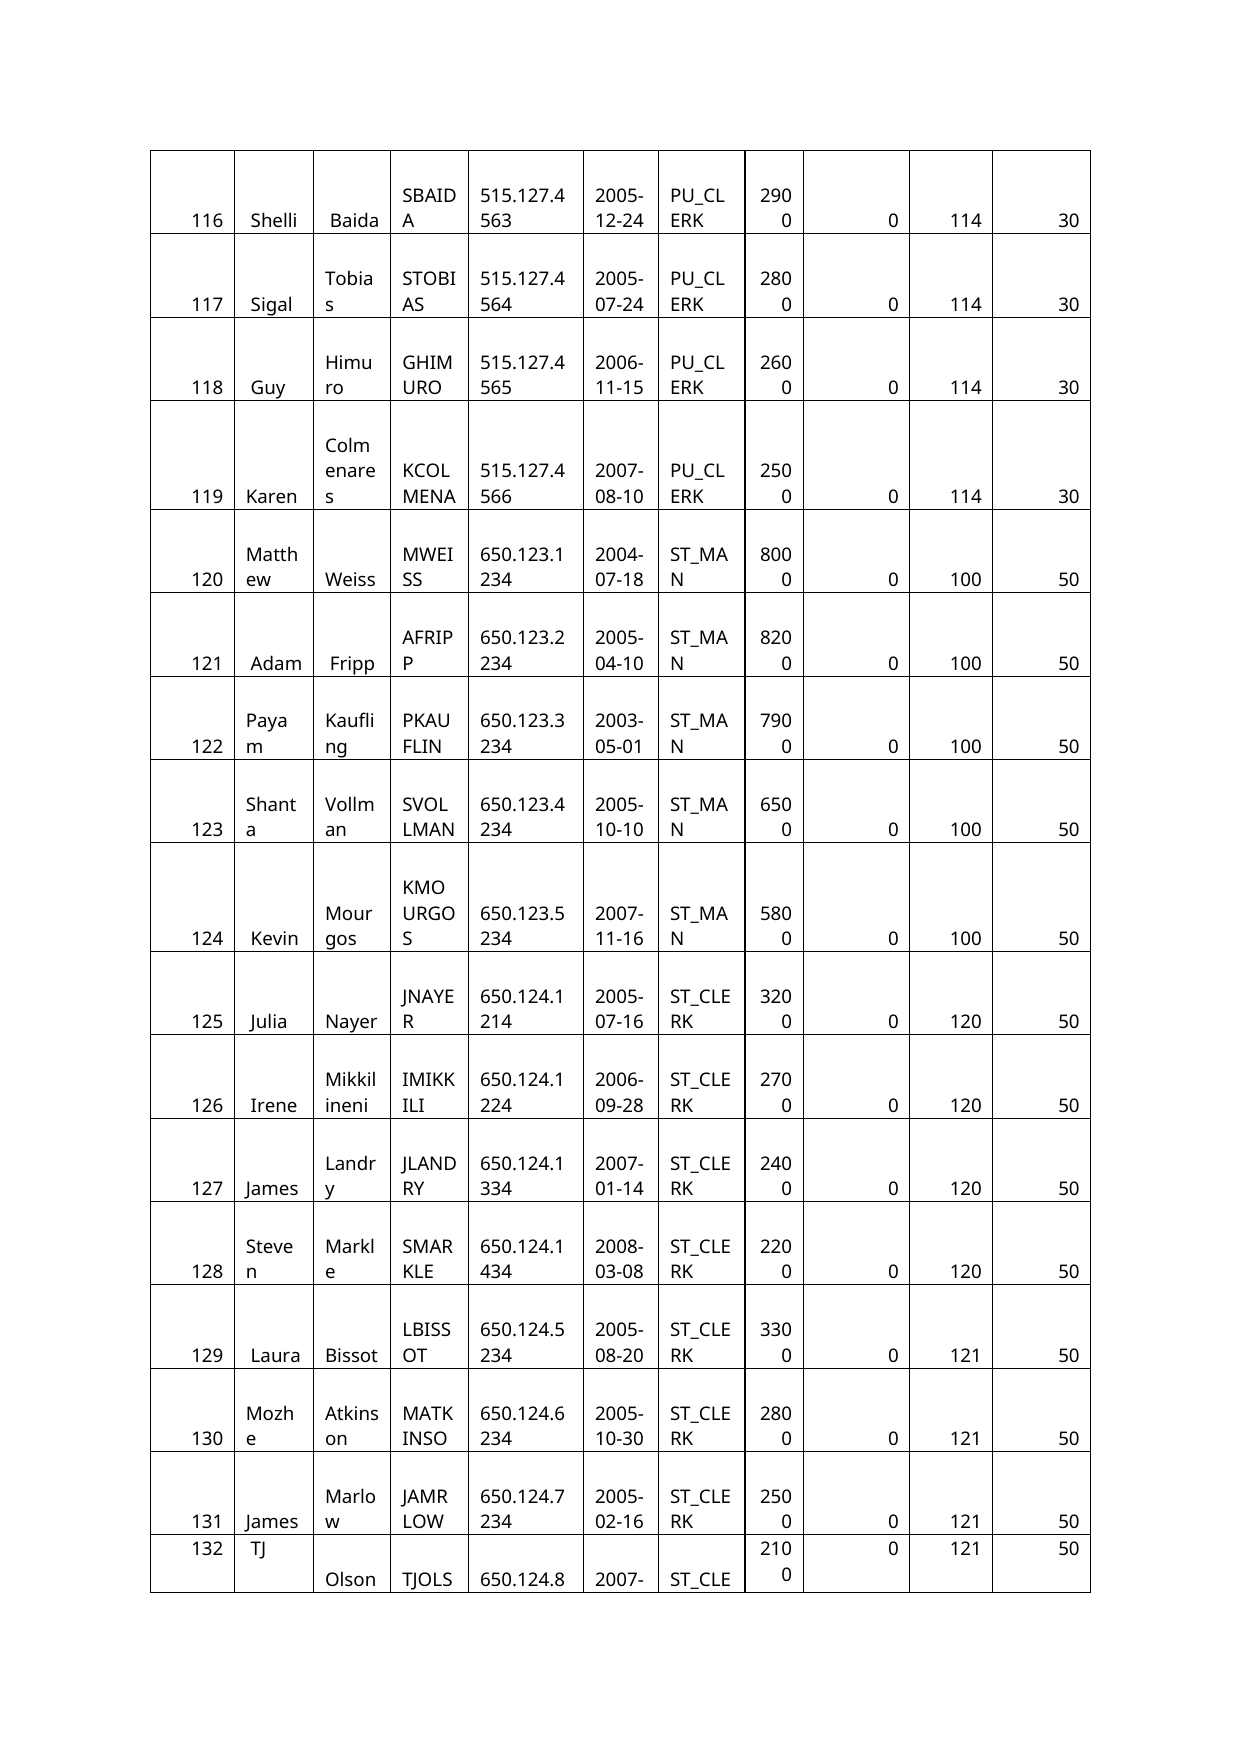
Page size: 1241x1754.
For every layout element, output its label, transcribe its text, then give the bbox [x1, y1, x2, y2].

table_cell 650.124.1434 [469, 1202, 583, 1284]
table_cell SBAIDA [391, 151, 468, 233]
table_cell 0 [804, 593, 909, 676]
table_cell 0 [804, 151, 909, 233]
table_cell 650.123.3234 [469, 677, 583, 759]
table_cell 50 [993, 1369, 1090, 1451]
table_cell 2500 [746, 401, 803, 509]
table_cell 128 [151, 1202, 234, 1284]
table_cell Karen [235, 401, 313, 509]
table_cell 50 [993, 510, 1090, 592]
table_cell 2006-11-15 [584, 318, 658, 400]
table_cell 50 [993, 677, 1090, 759]
table_cell 650.123.2234 [469, 593, 583, 676]
table_cell STOBIAS [391, 234, 468, 317]
table_cell 2005-10-10 [584, 760, 658, 842]
table_cell 50 [993, 1452, 1090, 1534]
table_cell 100 [910, 843, 992, 951]
table_cell 114 [910, 318, 992, 400]
table_cell Irene [235, 1035, 313, 1118]
table_cell ST_MAN [659, 593, 744, 676]
table_cell 2700 [746, 1035, 803, 1118]
table_cell KCOLMENA [391, 401, 468, 509]
table_cell 100 [910, 510, 992, 592]
table_cell Payam [235, 677, 313, 759]
table_cell ST_CLERK [659, 1285, 744, 1368]
table_cell PU_CLERK [659, 234, 744, 317]
table_cell ST_CLERK [659, 952, 744, 1034]
table_cell 100 [910, 677, 992, 759]
table_cell 0 [804, 1285, 909, 1368]
table_cell 50 [993, 1285, 1090, 1368]
table_cell 2400 [746, 1119, 803, 1201]
table_cell 0 [804, 318, 909, 400]
table_cell 8200 [746, 593, 803, 676]
table_cell MWEISS [391, 510, 468, 592]
table_cell IMIKKILI [391, 1035, 468, 1118]
table_cell 650.124.1334 [469, 1119, 583, 1201]
table_cell ST_MAN [659, 760, 744, 842]
table_cell Marlow [314, 1452, 390, 1534]
table_cell James [235, 1119, 313, 1201]
table_cell 120 [151, 510, 234, 592]
table_cell 650.124.8234 [469, 1535, 583, 1592]
table_cell 2900 [746, 151, 803, 233]
table_cell James [235, 1452, 313, 1534]
table_cell 121 [151, 593, 234, 676]
table_cell 2200 [746, 1202, 803, 1284]
table_cell Mozhe [235, 1369, 313, 1451]
table_cell 125 [151, 952, 234, 1034]
table_cell 120 [910, 1119, 992, 1201]
table_cell 650.124.5234 [469, 1285, 583, 1368]
table_cell 0 [804, 234, 909, 317]
table_cell KMOURGOS [391, 843, 468, 951]
table_cell 116 [151, 151, 234, 233]
table_cell 650.124.1214 [469, 952, 583, 1034]
table_cell ST_CLERK [659, 1369, 744, 1451]
table_cell 0 [804, 1202, 909, 1284]
table_cell ST_MAN [659, 843, 744, 951]
table_cell 30 [993, 401, 1090, 509]
table_cell 2005-08-20 [584, 1285, 658, 1368]
table_cell 130 [151, 1369, 234, 1451]
table_cell 2007-01-14 [584, 1119, 658, 1201]
table_cell 2007-11-16 [584, 843, 658, 951]
table_cell 50 [993, 1202, 1090, 1284]
table_cell 121 [910, 1285, 992, 1368]
table_cell 2005-10-30 [584, 1369, 658, 1451]
table_cell 0 [804, 843, 909, 951]
table_cell Shanta [235, 760, 313, 842]
table_cell 119 [151, 401, 234, 509]
table_cell 30 [993, 151, 1090, 233]
table_cell 0 [804, 677, 909, 759]
table_cell 50 [993, 593, 1090, 676]
table_cell Colmenares [314, 401, 390, 509]
table_cell Kevin [235, 843, 313, 951]
table_cell 50 [993, 952, 1090, 1034]
table_cell Tobias [314, 234, 390, 317]
table_cell 50 [993, 1035, 1090, 1118]
table_cell Shelli [235, 151, 313, 233]
table_cell 120 [910, 952, 992, 1034]
table_cell PU_CLERK [659, 151, 744, 233]
table_cell 0 [804, 1452, 909, 1534]
table_cell Mourgos [314, 843, 390, 951]
table_cell 2007-04-10 [584, 1535, 658, 1592]
table_cell 650.124.1224 [469, 1035, 583, 1118]
table_cell 50 [993, 843, 1090, 951]
table_cell Olson [314, 1535, 390, 1592]
table_cell 650.124.6234 [469, 1369, 583, 1451]
table_cell Vollman [314, 760, 390, 842]
table_cell Kaufling [314, 677, 390, 759]
table_cell Guy [235, 318, 313, 400]
table_cell 121 [910, 1452, 992, 1534]
table_cell 8000 [746, 510, 803, 592]
table_cell Steven [235, 1202, 313, 1284]
table_cell 0 [804, 1369, 909, 1451]
table_cell ST_CLERK [659, 1202, 744, 1284]
table_cell Nayer [314, 952, 390, 1034]
table_cell LBISSOT [391, 1285, 468, 1368]
table_cell 2004-07-18 [584, 510, 658, 592]
table_cell Landry [314, 1119, 390, 1201]
table_cell 131 [151, 1452, 234, 1534]
table_cell SMARKLE [391, 1202, 468, 1284]
table_cell 120 [910, 1202, 992, 1284]
table_cell 2005-04-10 [584, 593, 658, 676]
table_cell 30 [993, 318, 1090, 400]
table_cell Fripp [314, 593, 390, 676]
table_cell 650.123.5234 [469, 843, 583, 951]
table_cell Himuro [314, 318, 390, 400]
table_cell PU_CLERK [659, 318, 744, 400]
table_cell TJ [235, 1535, 313, 1592]
table_cell Sigal [235, 234, 313, 317]
table_cell 2800 [746, 1369, 803, 1451]
table_cell 0 [804, 401, 909, 509]
table_cell 515.127.4566 [469, 401, 583, 509]
table_cell 117 [151, 234, 234, 317]
table_cell 122 [151, 677, 234, 759]
table_cell Weiss [314, 510, 390, 592]
table_cell 2100 [746, 1535, 803, 1592]
table_cell PKAUFLIN [391, 677, 468, 759]
table_cell JNAYER [391, 952, 468, 1034]
table_cell Mikkilineni [314, 1035, 390, 1118]
table_cell 0 [804, 760, 909, 842]
table_cell 132 [151, 1535, 234, 1592]
table_cell 2005-12-24 [584, 151, 658, 233]
table_cell 3300 [746, 1285, 803, 1368]
table_cell MATKINSO [391, 1369, 468, 1451]
table_cell 123 [151, 760, 234, 842]
table_cell Bissot [314, 1285, 390, 1368]
table_cell AFRIPP [391, 593, 468, 676]
table_cell 0 [804, 1119, 909, 1201]
table_cell 0 [804, 1535, 909, 1592]
table_cell ST_MAN [659, 677, 744, 759]
table_cell 515.127.4564 [469, 234, 583, 317]
table_cell 30 [993, 234, 1090, 317]
table_cell 129 [151, 1285, 234, 1368]
table_cell TJOLSON [391, 1535, 468, 1592]
table_cell Julia [235, 952, 313, 1034]
table_cell Matthew [235, 510, 313, 592]
table_cell 2008-03-08 [584, 1202, 658, 1284]
table_cell 121 [910, 1535, 992, 1592]
table_cell 2005-07-24 [584, 234, 658, 317]
table_cell 50 [993, 760, 1090, 842]
table_cell Markle [314, 1202, 390, 1284]
table_cell 100 [910, 760, 992, 842]
table_cell Baida [314, 151, 390, 233]
table_cell 124 [151, 843, 234, 951]
table_cell PU_CLERK [659, 401, 744, 509]
table_cell 3200 [746, 952, 803, 1034]
table_cell JLANDRY [391, 1119, 468, 1201]
table_cell 2007-08-10 [584, 401, 658, 509]
table_cell 50 [993, 1119, 1090, 1201]
table_cell 50 [993, 1535, 1090, 1592]
table_cell 650.123.1234 [469, 510, 583, 592]
table_cell 100 [910, 593, 992, 676]
table_cell 6500 [746, 760, 803, 842]
table_cell 2500 [746, 1452, 803, 1534]
table_cell 114 [910, 151, 992, 233]
table_cell 118 [151, 318, 234, 400]
table_cell 515.127.4565 [469, 318, 583, 400]
table_cell 2005-02-16 [584, 1452, 658, 1534]
table_cell 5800 [746, 843, 803, 951]
table_cell ST_CLERK [659, 1119, 744, 1201]
table_cell ST_MAN [659, 510, 744, 592]
table_cell JAMRLOW [391, 1452, 468, 1534]
table_cell 126 [151, 1035, 234, 1118]
table_cell Atkinson [314, 1369, 390, 1451]
table_cell 114 [910, 401, 992, 509]
table_cell GHIMURO [391, 318, 468, 400]
table_cell 650.123.4234 [469, 760, 583, 842]
table_cell 7900 [746, 677, 803, 759]
table_cell ST_CLERK [659, 1035, 744, 1118]
table_cell ST_CLERK [659, 1452, 744, 1534]
table_cell 0 [804, 952, 909, 1034]
table_cell 0 [804, 510, 909, 592]
table_cell 0 [804, 1035, 909, 1118]
table_cell 114 [910, 234, 992, 317]
table_cell 121 [910, 1369, 992, 1451]
table_cell 2800 [746, 234, 803, 317]
table_cell 515.127.4563 [469, 151, 583, 233]
table_cell 2600 [746, 318, 803, 400]
table_cell 650.124.7234 [469, 1452, 583, 1534]
table_cell Adam [235, 593, 313, 676]
table_cell 120 [910, 1035, 992, 1118]
table_cell SVOLLMAN [391, 760, 468, 842]
table_cell ST_CLERK [659, 1535, 744, 1592]
table_cell 2006-09-28 [584, 1035, 658, 1118]
table_cell 2003-05-01 [584, 677, 658, 759]
table_cell Laura [235, 1285, 313, 1368]
table_cell 2005-07-16 [584, 952, 658, 1034]
table_cell 127 [151, 1119, 234, 1201]
